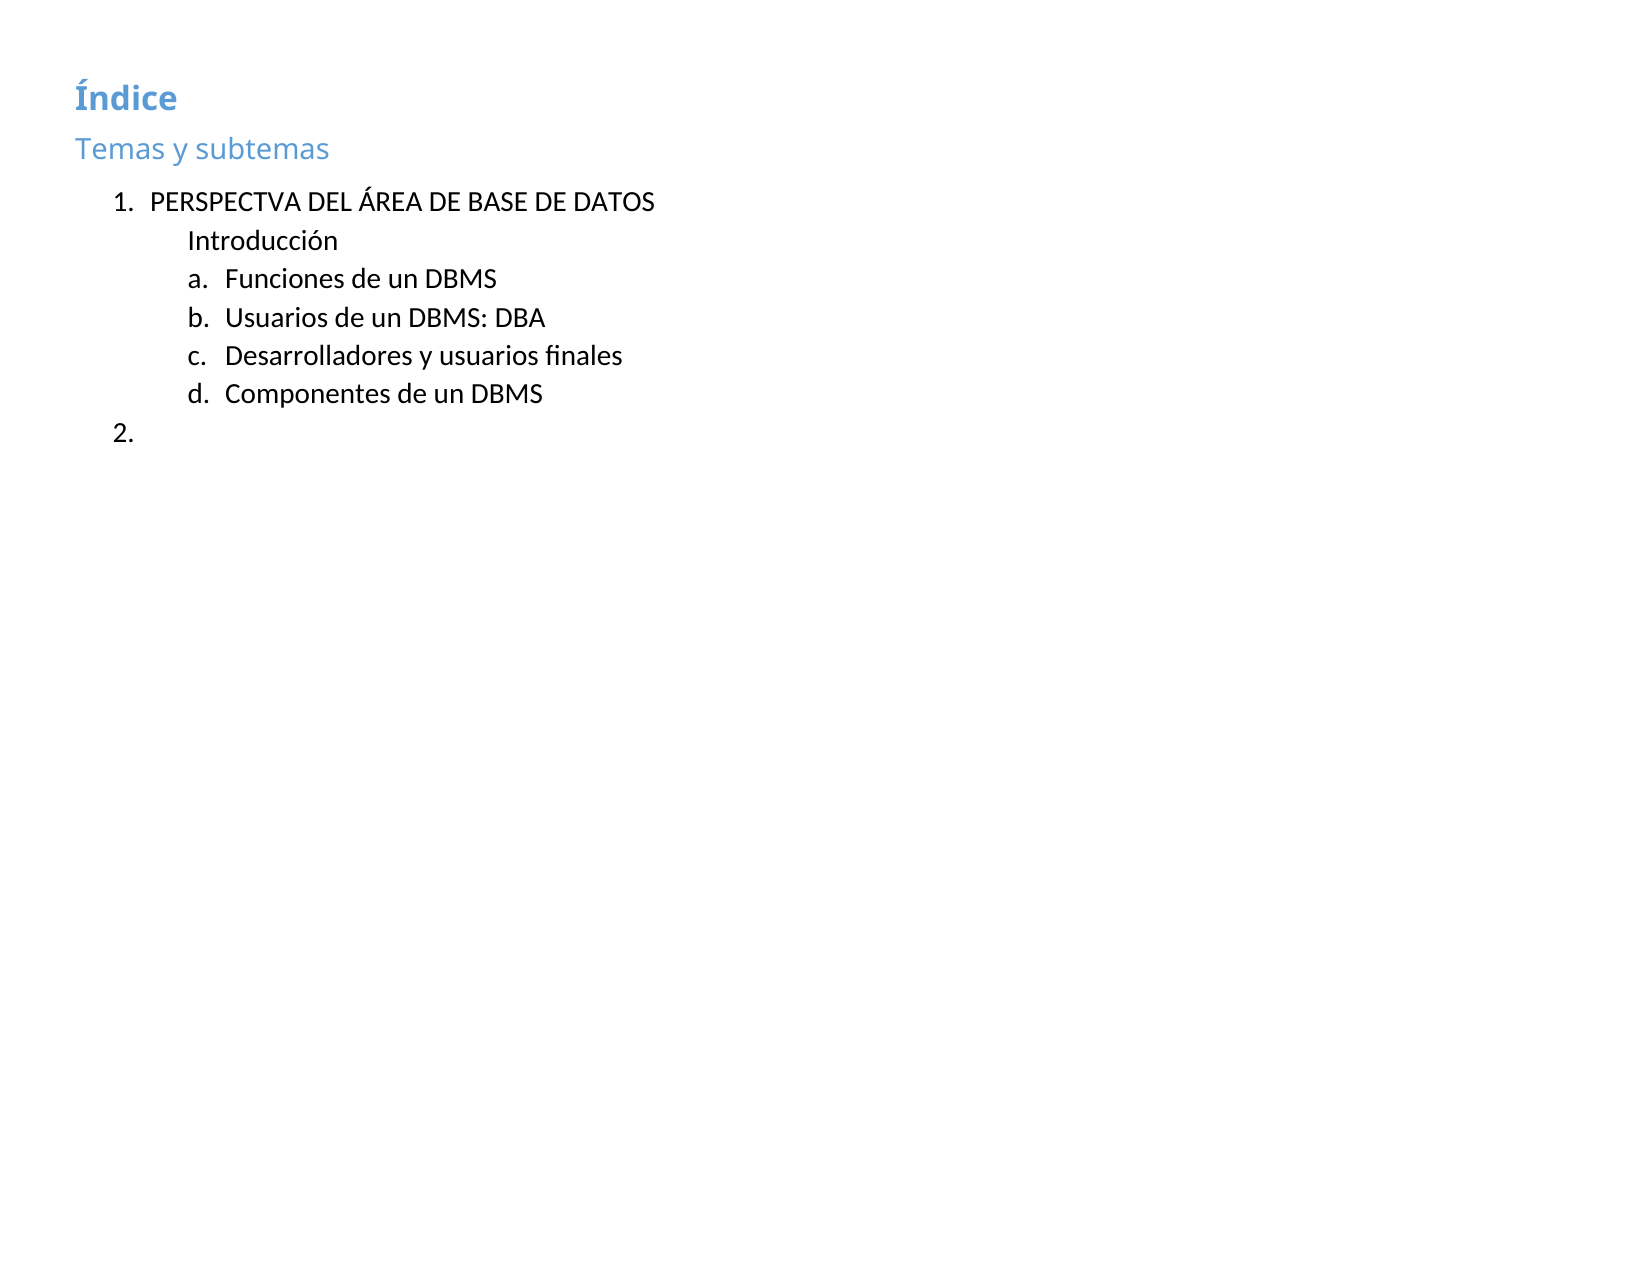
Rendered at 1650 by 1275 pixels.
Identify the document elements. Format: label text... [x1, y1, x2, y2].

list PERSPECTVA DEL ÁREA DE BASE DE DATOS [112, 183, 1575, 219]
list Componentes de un DBMS [187, 376, 1575, 411]
list Desarrolladores y usuarios finales [187, 337, 1575, 373]
list Introducción [150, 222, 1575, 257]
list Funciones de un DBMS [187, 260, 1575, 296]
list Usuarios de un DBMS: DBA [187, 299, 1575, 334]
subtitle Índice [75, 75, 1575, 120]
subtitle Temas y subtemas [75, 128, 1575, 168]
